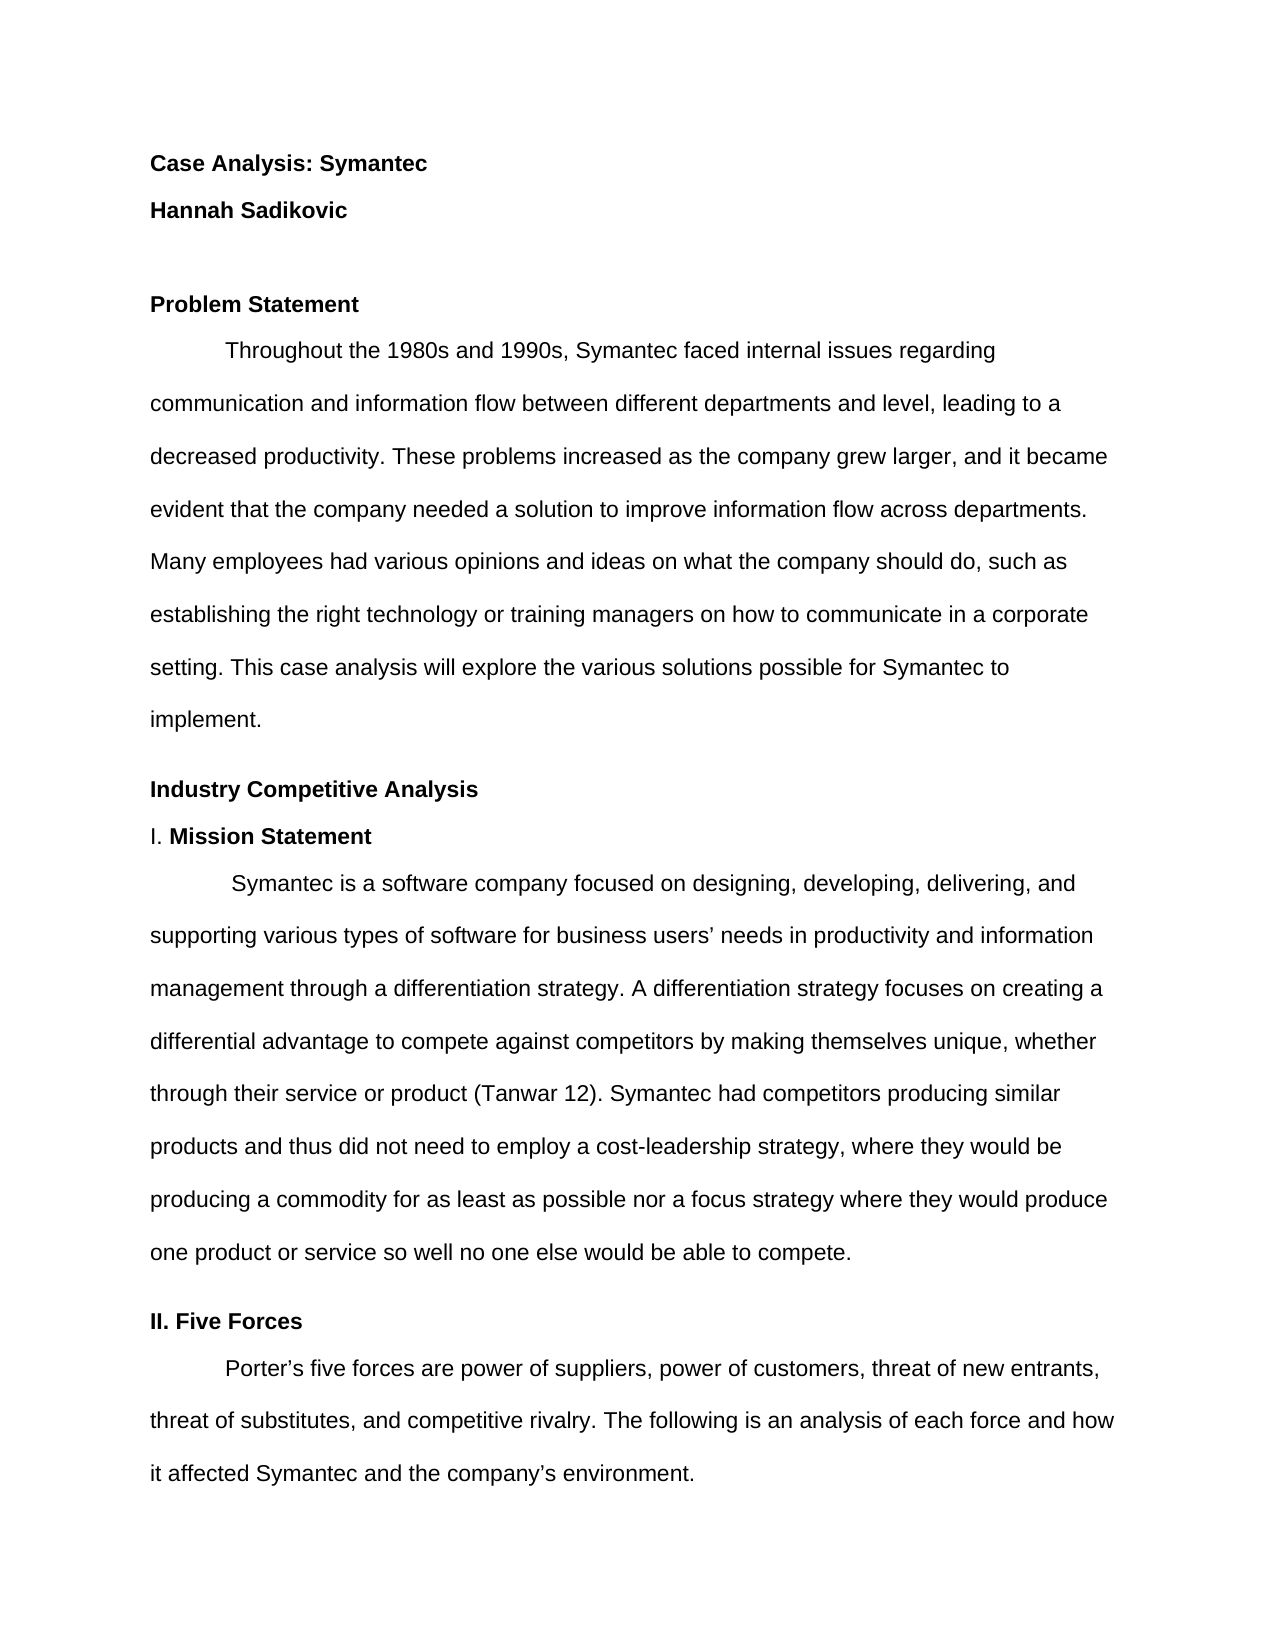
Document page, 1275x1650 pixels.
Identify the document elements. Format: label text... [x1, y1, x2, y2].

text II. Five Forces [150, 1308, 1125, 1334]
text Industry Competitive Analysis [150, 776, 1125, 802]
text Hannah Sadikovic [150, 197, 1125, 223]
text Problem Statement [150, 291, 1125, 317]
text Case Analysis: Symantec [150, 150, 1125, 176]
text I. Mission Statement [150, 823, 1125, 849]
text Porter’s five forces are power of suppliers, power of customers, threat of new entrants, threat of substitutes, and competitive rivalry. The following is an analysis of each force and how it affected Symantec and the company’s environment. [150, 1355, 1125, 1487]
text Symantec is a software company focused on designing, developing, delivering, and supporting various types of software for business users’ needs in productivity and information management through a differentiation strategy. A differentiation strategy focuses on creating a differential advantage to compete against competitors by making themselves unique, whether through their service or product (Tanwar 12). Symantec had competitors producing similar products and thus did not need to employ a cost-leadership strategy, where they would be producing a commodity for as least as possible nor a focus strategy where they would produce one product or service so well no one else would be able to compete. [150, 869, 1125, 1265]
text Throughout the 1980s and 1990s, Symantec faced internal issues regarding communication and information flow between different departments and level, leading to a decreased productivity. These problems increased as the company grew larger, and it became evident that the company needed a solution to improve information flow across departments. Many employees had various opinions and ideas on what the company should do, such as establishing the right technology or training managers on how to communicate in a corporate setting. This case analysis will explore the various solutions possible for Symantec to implement. [150, 337, 1125, 733]
